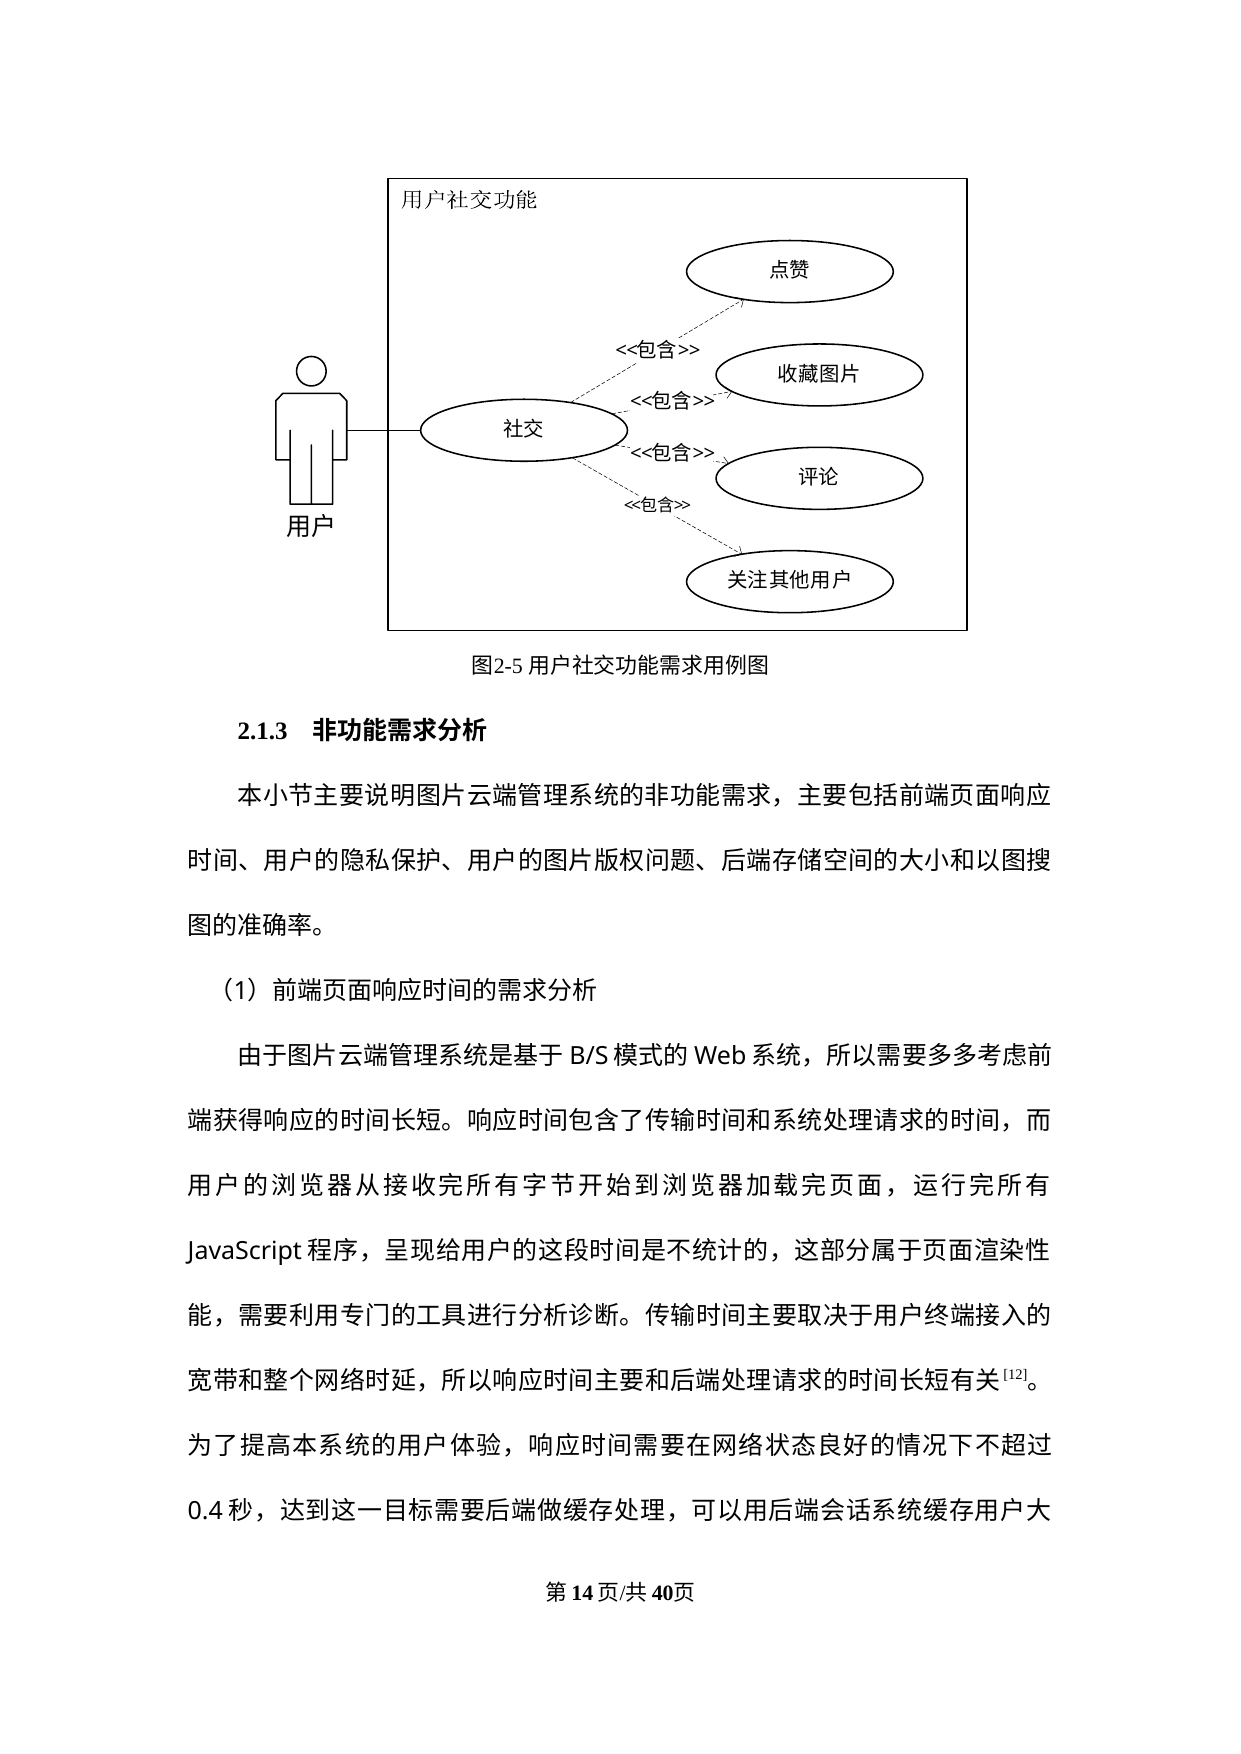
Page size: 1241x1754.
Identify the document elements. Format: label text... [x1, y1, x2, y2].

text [187, 1021, 1053, 1541]
text 图2-5 用户社交功能需求用例图 [187, 647, 1053, 680]
text 本小节主要说明图片云端管理系统的非功能需求，主要包括前端页面响应时间、用户的隐私保护、用户的图片版权问题、后端存储空间的大小和以图搜图的准确率。 [187, 761, 1053, 956]
text （1）前端页面响应时间的需求分析 [187, 956, 1053, 1021]
subtitle 非功能需求分析 [237, 696, 1053, 761]
